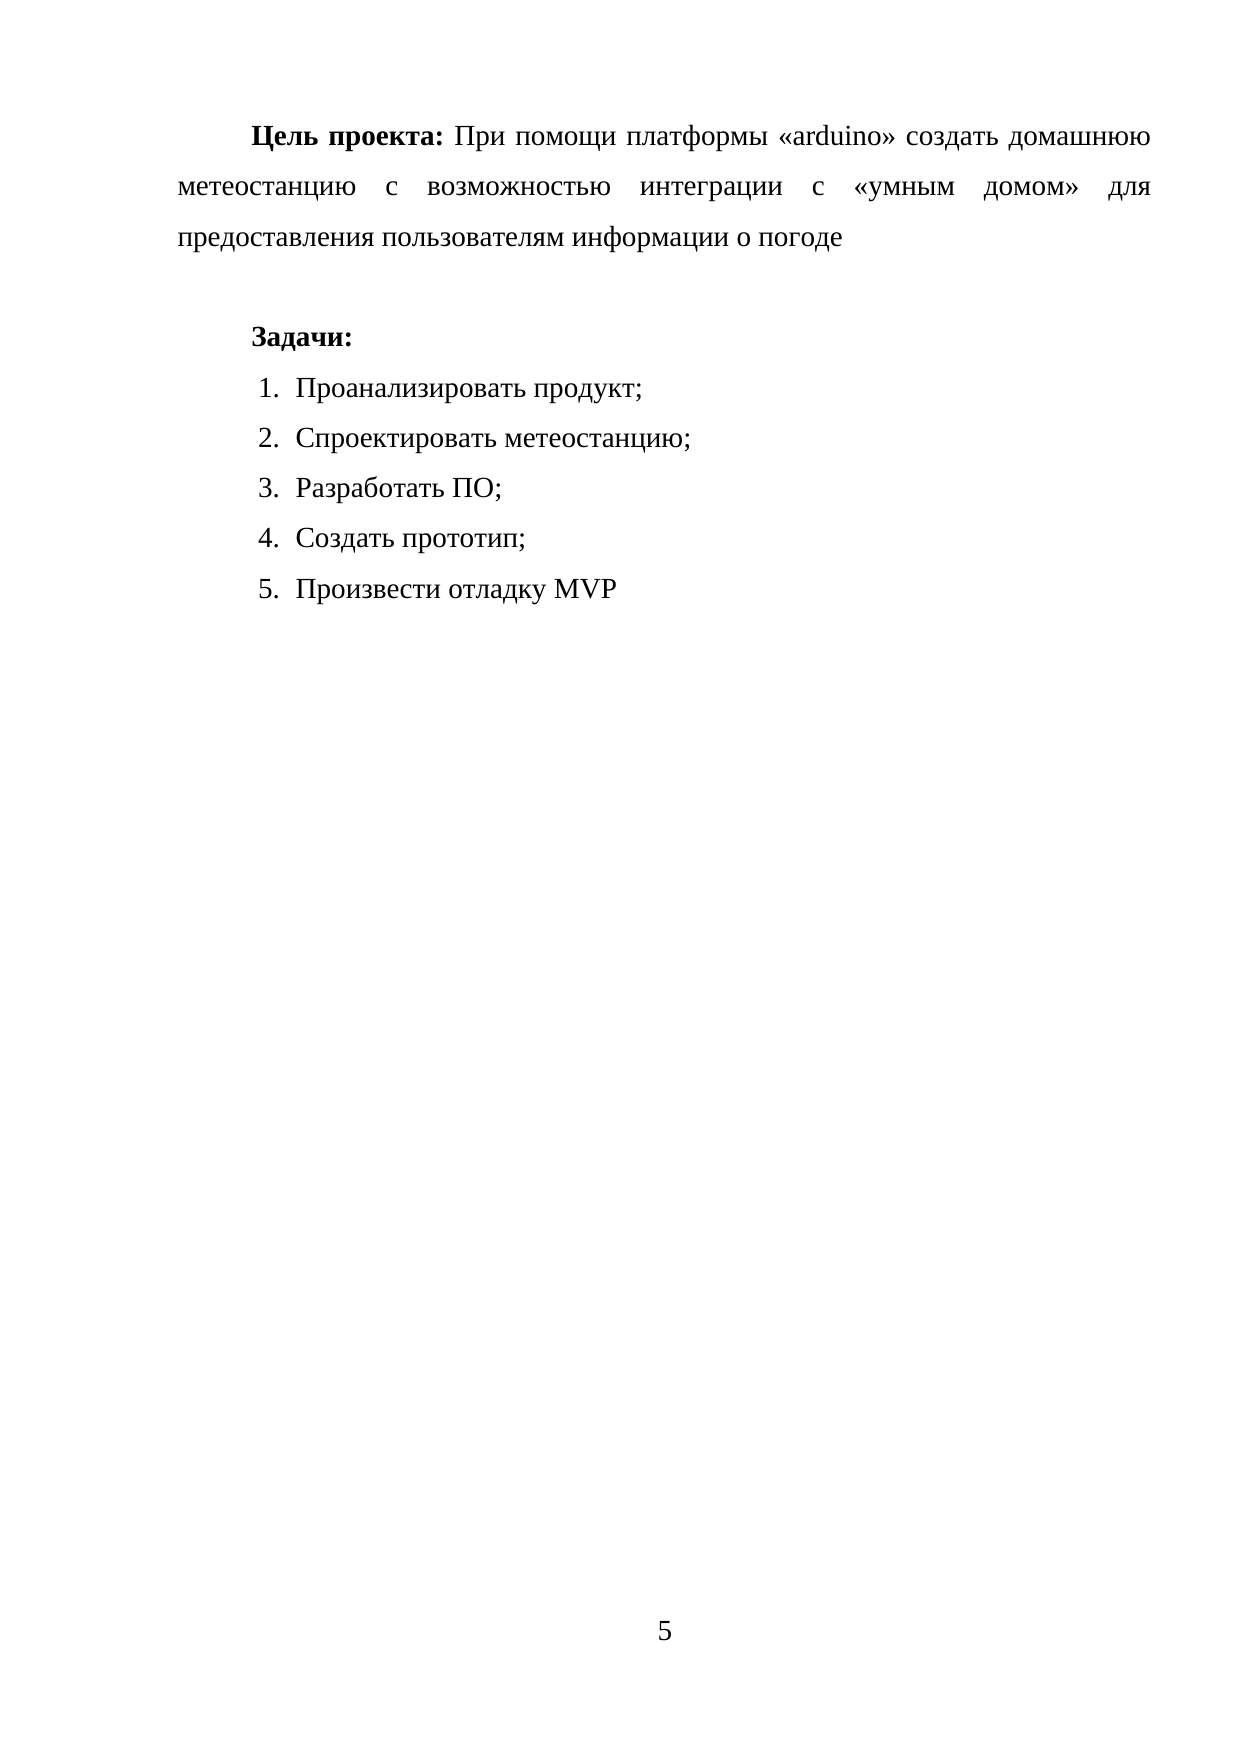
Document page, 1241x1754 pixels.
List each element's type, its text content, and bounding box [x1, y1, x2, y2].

list Разработать ПО; [258, 470, 1152, 504]
list Спроектировать метеостанцию; [258, 420, 1152, 453]
list Произвести отладку MVP [258, 571, 1152, 604]
text Цель проекта: При помощи платформы «arduino» создать домашнюю метеостанцию с возможностью интеграции с «умным домом» для предоставления пользователям информации о погоде [177, 118, 1152, 252]
list Проанализировать продукт; [258, 370, 1152, 403]
text Задачи: [177, 319, 1152, 353]
list Создать прототип; [258, 521, 1152, 554]
